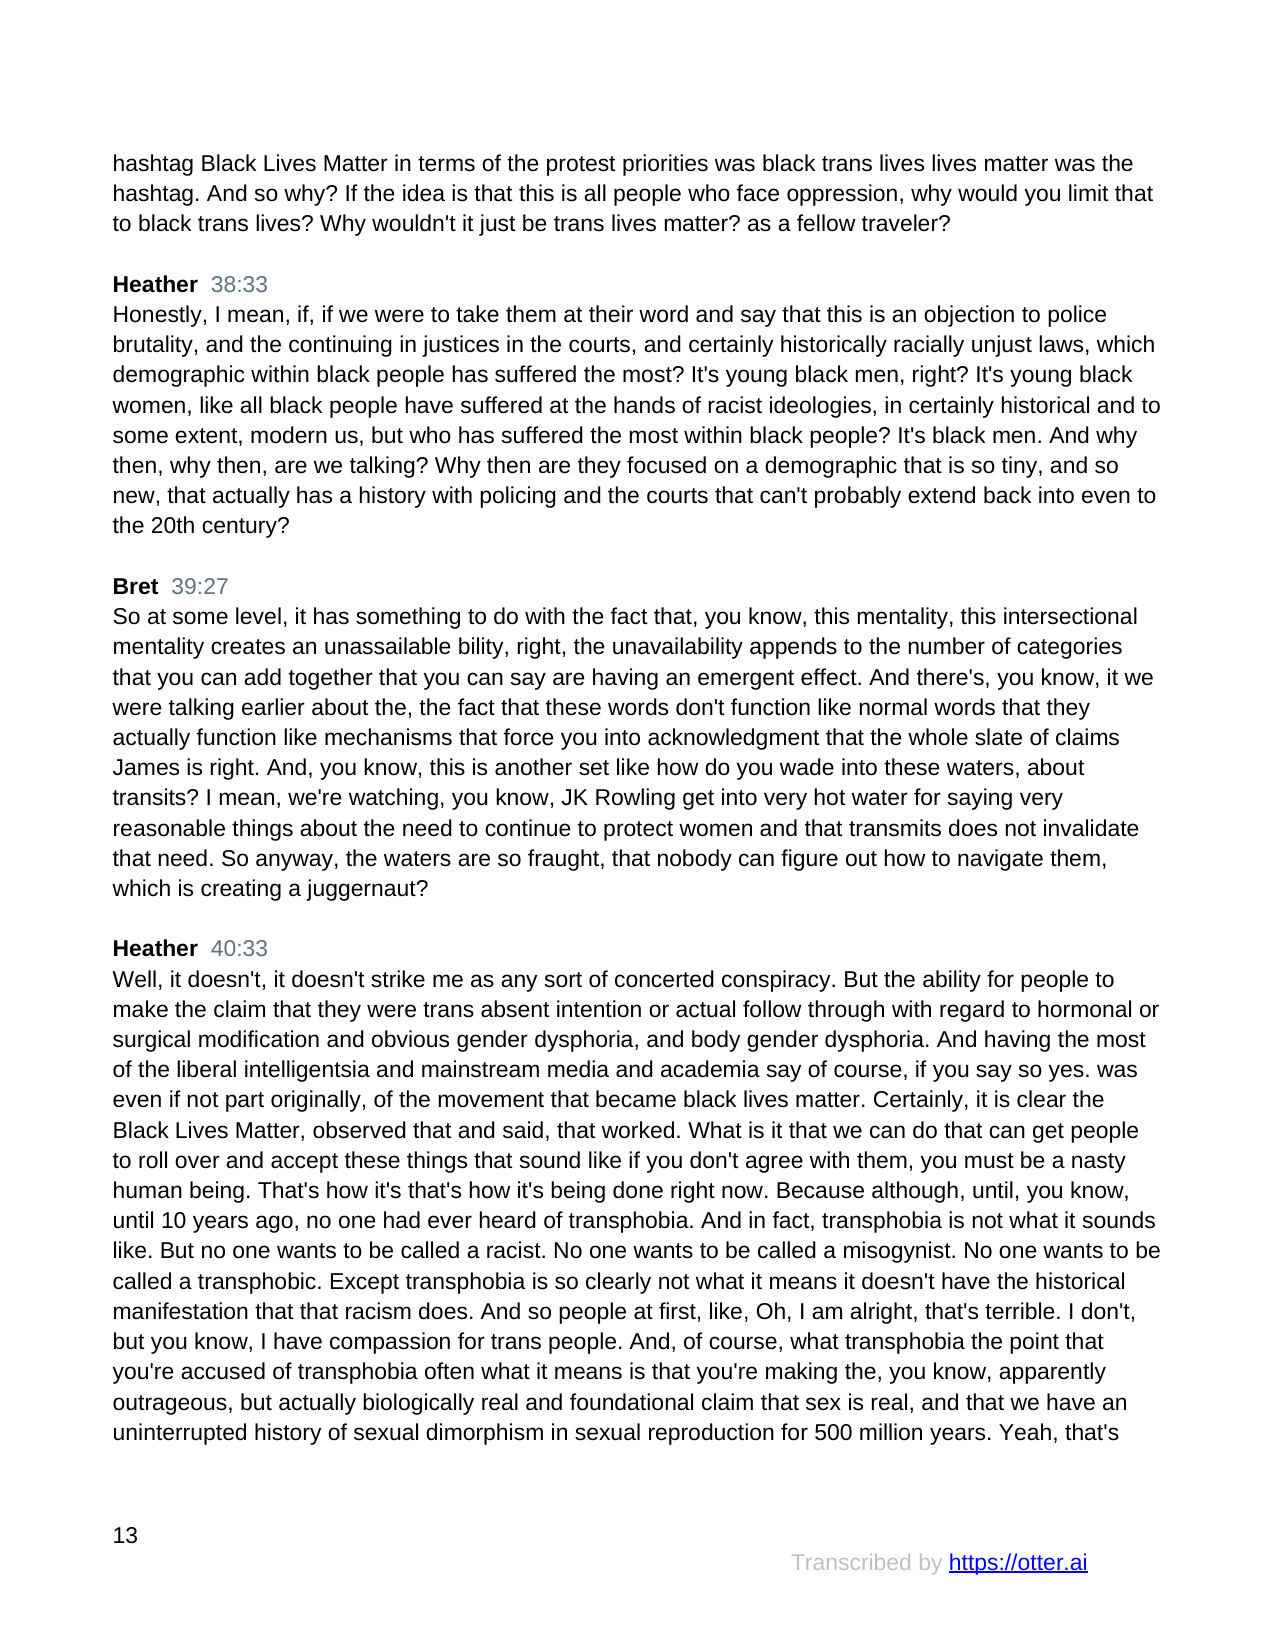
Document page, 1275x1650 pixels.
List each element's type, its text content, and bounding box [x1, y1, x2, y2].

text Heather 38:33 [112, 271, 1162, 297]
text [112, 150, 1162, 237]
text So at some level, it has something to do with the fact that, you know, this mentality, this intersectional mentality creates an unassailable bility, right, the unavailability appends to the number of categories that you can add together that you can say are having an emergent effect. And there's, you know, it we were talking earlier about the, the fact that these words don't function like normal words that they actually function like mechanisms that force you into acknowledgment that the whole slate of claims James is right. And, you know, this is another set like how do you wade into these waters, about transits? I mean, we're watching, you know, JK Rowling get into very hot water for saying very reasonable things about the need to continue to protect women and that transmits does not invalidate that need. So anyway, the waters are so fraught, that nobody can figure out how to navigate them, which is creating a juggernaut? [112, 603, 1162, 901]
text Honestly, I mean, if, if we were to take them at their word and say that this is an objection to police brutality, and the continuing in justices in the courts, and certainly historically racially unjust laws, which demographic within black people has suffered the most? It's young black men, right? It's young black women, like all black people have suffered at the hands of racist ideologies, in certainly historical and to some extent, modern us, but who has suffered the most within black people? It's black men. And why then, why then, are we talking? Why then are they focused on a demographic that is so tiny, and so new, that actually has a history with policing and the courts that can't probably extend back into even to the 20th century? [112, 301, 1162, 539]
text Bret 39:27 [112, 573, 1162, 599]
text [112, 966, 1162, 1445]
text Heather 40:33 [112, 935, 1162, 962]
